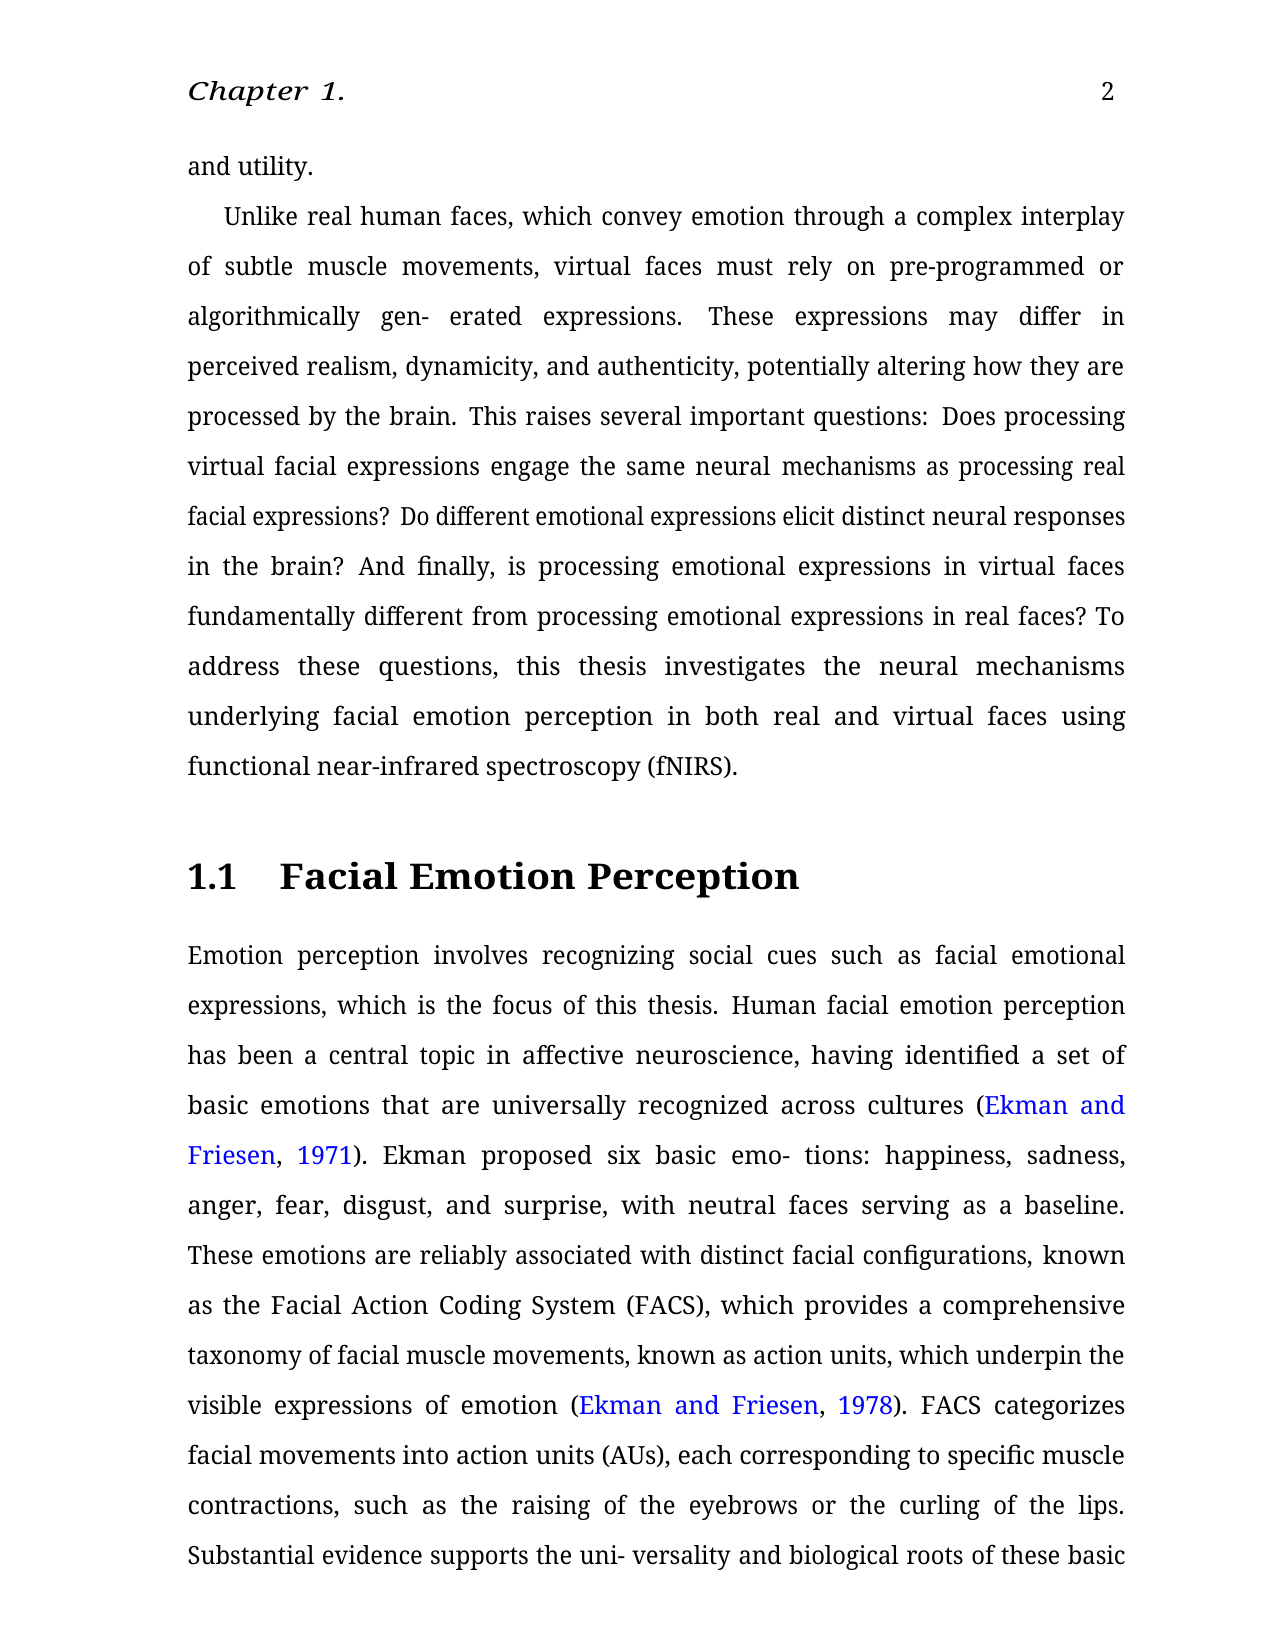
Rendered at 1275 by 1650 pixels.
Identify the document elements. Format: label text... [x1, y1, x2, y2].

subtitle Facial Emotion Perception [187, 852, 1252, 900]
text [187, 938, 1126, 1572]
text and utility. [187, 148, 1252, 182]
text Unlike real human faces, which convey emotion through a complex interplay of subtle muscle movements, virtual faces must rely on pre-programmed or algorithmically gen- erated expressions. These expressions may differ in perceived realism, dynamicity, and authenticity, potentially altering how they are processed by the brain. This raises several important questions: Does processing virtual facial expressions engage the same neural mechanisms as processing real facial expressions? Do different emotional expressions elicit distinct neural responses in the brain? And finally, is processing emotional expressions in virtual faces fundamentally different from processing emotional expressions in real faces? To address these questions, this thesis investigates the neural mechanisms underlying facial emotion perception in both real and virtual faces using functional near-infrared spectroscopy (fNIRS). [187, 198, 1126, 782]
